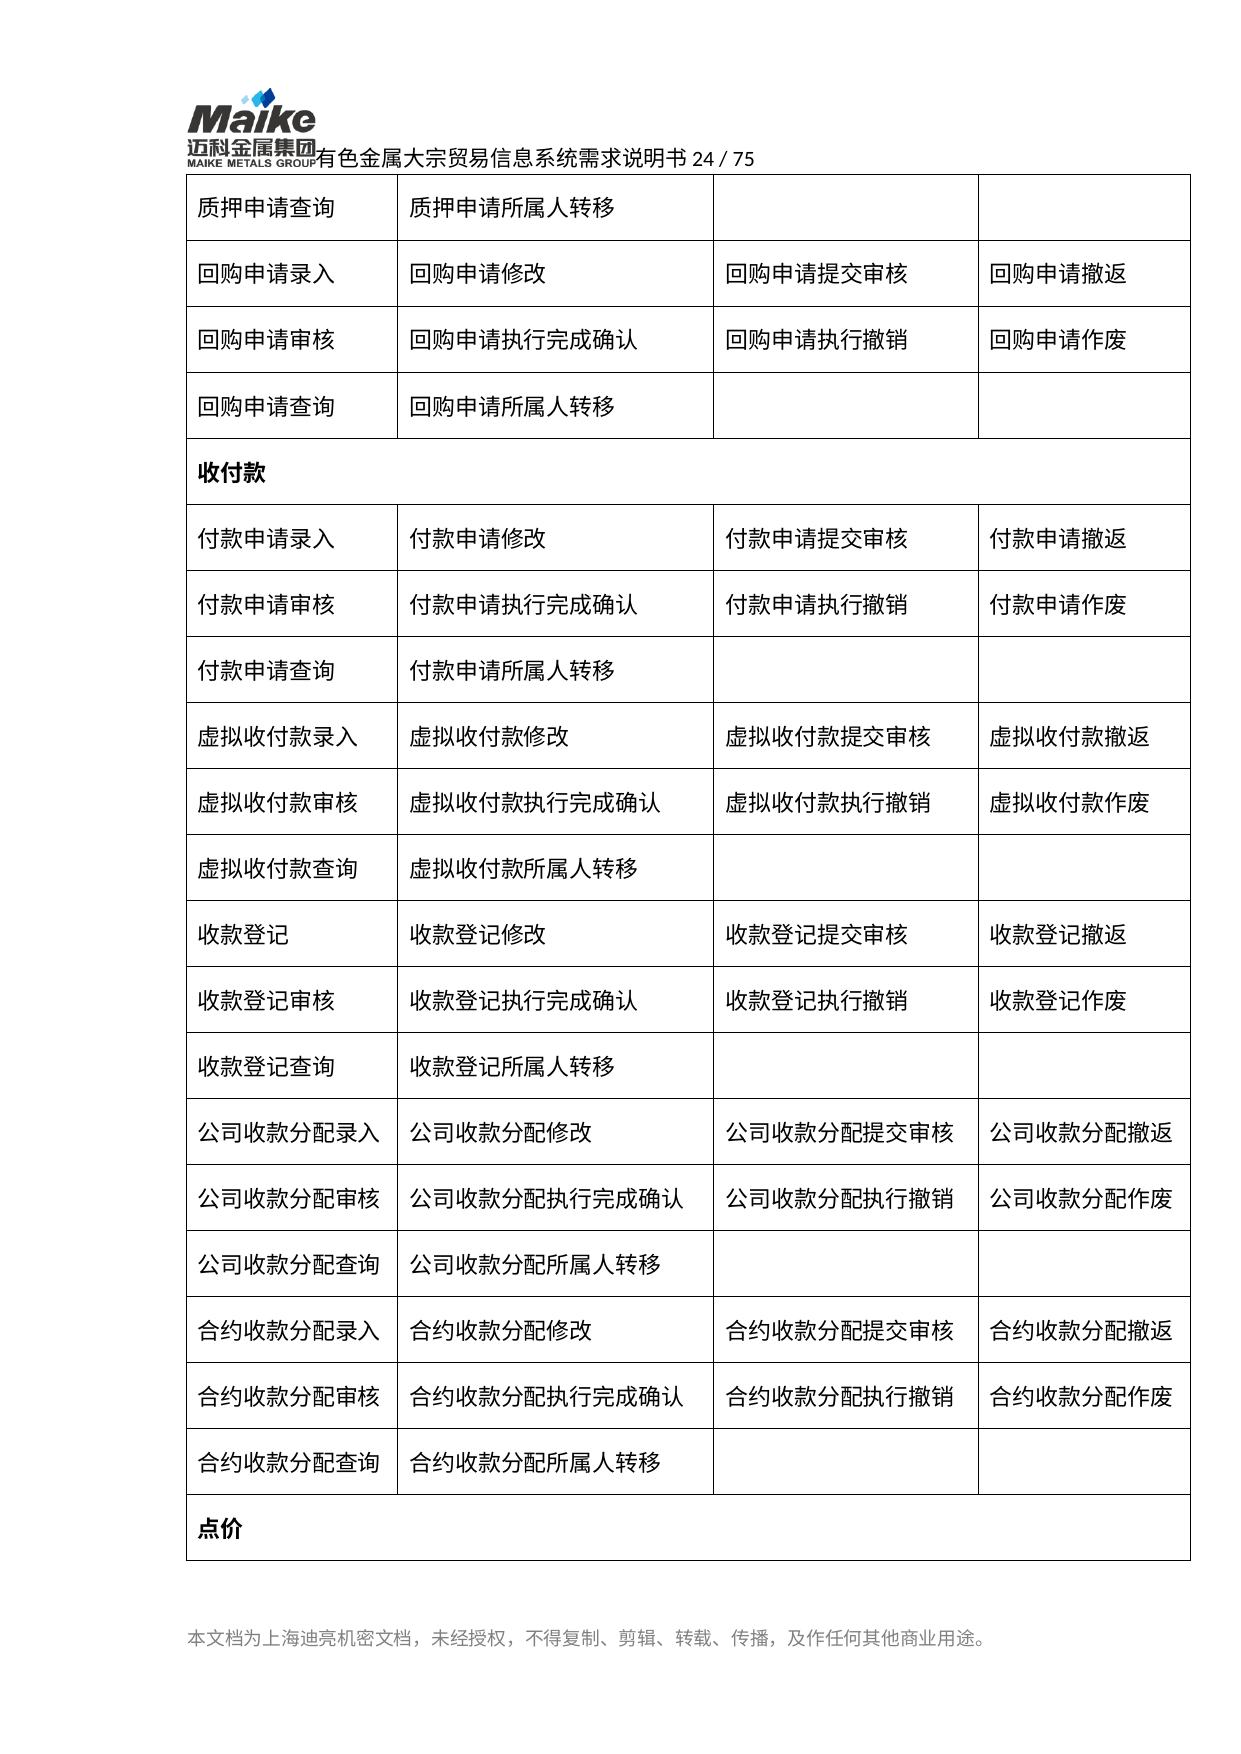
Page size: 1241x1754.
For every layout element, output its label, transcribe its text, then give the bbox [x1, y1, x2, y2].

table_cell [979, 1033, 1190, 1098]
table_cell [714, 835, 978, 900]
table_cell 虚拟收付款提交审核 [714, 703, 978, 768]
table_cell 合约收款分配执行完成确认 [398, 1363, 713, 1428]
table_cell 回购申请录入 [187, 241, 397, 306]
table_cell [714, 1033, 978, 1098]
table_cell 合约收款分配查询 [187, 1429, 397, 1494]
table_cell 合约收款分配撤返 [979, 1297, 1190, 1362]
table_cell 收款登记执行撤销 [714, 967, 978, 1032]
table_cell 回购申请作废 [979, 307, 1190, 372]
table_cell [714, 175, 978, 239]
table_cell 收款登记 [187, 901, 397, 966]
table_cell 虚拟收付款执行撤销 [714, 769, 978, 834]
table_cell 付款申请查询 [187, 637, 397, 702]
table_cell 公司收款分配作废 [979, 1165, 1190, 1230]
table_cell 付款申请提交审核 [714, 505, 978, 570]
table_cell 虚拟收付款查询 [187, 835, 397, 900]
table_cell 公司收款分配执行完成确认 [398, 1165, 713, 1230]
table_cell 收付款 [187, 439, 1190, 504]
table_cell 合约收款分配修改 [398, 1297, 713, 1362]
table_cell 质押申请所属人转移 [398, 175, 713, 239]
table_cell 公司收款分配提交审核 [714, 1099, 978, 1164]
table_cell 点价 [187, 1495, 1190, 1560]
table_cell 付款申请作废 [979, 571, 1190, 636]
table_cell 回购申请审核 [187, 307, 397, 372]
table_cell 收款登记所属人转移 [398, 1033, 713, 1098]
table_cell 付款申请所属人转移 [398, 637, 713, 702]
table_cell [979, 175, 1190, 239]
table_cell 公司收款分配查询 [187, 1231, 397, 1296]
table_cell 付款申请执行撤销 [714, 571, 978, 636]
table_cell 虚拟收付款所属人转移 [398, 835, 713, 900]
table_cell 收款登记提交审核 [714, 901, 978, 966]
table_cell [714, 373, 978, 438]
table_cell 合约收款分配审核 [187, 1363, 397, 1428]
table_cell 付款申请执行完成确认 [398, 571, 713, 636]
table_cell 回购申请查询 [187, 373, 397, 438]
table_cell 付款申请录入 [187, 505, 397, 570]
table_cell [979, 373, 1190, 438]
table_cell 收款登记作废 [979, 967, 1190, 1032]
table_cell 收款登记撤返 [979, 901, 1190, 966]
table_cell 公司收款分配录入 [187, 1099, 397, 1164]
table_cell 公司收款分配执行撤销 [714, 1165, 978, 1230]
table_cell 收款登记修改 [398, 901, 713, 966]
table_cell 回购申请修改 [398, 241, 713, 306]
table_cell 虚拟收付款录入 [187, 703, 397, 768]
table_cell 回购申请所属人转移 [398, 373, 713, 438]
table_cell 回购申请提交审核 [714, 241, 978, 306]
table_cell 虚拟收付款审核 [187, 769, 397, 834]
picture [187, 88, 316, 167]
table_cell [979, 1231, 1190, 1296]
table_cell 公司收款分配修改 [398, 1099, 713, 1164]
table_cell 虚拟收付款修改 [398, 703, 713, 768]
table_cell [979, 637, 1190, 702]
table_cell 合约收款分配录入 [187, 1297, 397, 1362]
table_cell 虚拟收付款作废 [979, 769, 1190, 834]
table_cell [714, 637, 978, 702]
table_cell 收款登记执行完成确认 [398, 967, 713, 1032]
table_cell 付款申请撤返 [979, 505, 1190, 570]
table_cell 虚拟收付款执行完成确认 [398, 769, 713, 834]
table_cell [979, 1429, 1190, 1494]
table_cell 虚拟收付款撤返 [979, 703, 1190, 768]
table_cell 回购申请执行撤销 [714, 307, 978, 372]
table_cell [714, 1429, 978, 1494]
table_cell 合约收款分配执行撤销 [714, 1363, 978, 1428]
table_cell 质押申请查询 [187, 175, 397, 239]
table_cell 回购申请执行完成确认 [398, 307, 713, 372]
table_cell [714, 1231, 978, 1296]
table_cell 合约收款分配所属人转移 [398, 1429, 713, 1494]
table_cell [979, 835, 1190, 900]
table_cell 付款申请修改 [398, 505, 713, 570]
table_cell 回购申请撤返 [979, 241, 1190, 306]
table_cell 公司收款分配所属人转移 [398, 1231, 713, 1296]
table_cell 合约收款分配提交审核 [714, 1297, 978, 1362]
table_cell 合约收款分配作废 [979, 1363, 1190, 1428]
table_cell 付款申请审核 [187, 571, 397, 636]
table_cell 收款登记审核 [187, 967, 397, 1032]
table_cell 收款登记查询 [187, 1033, 397, 1098]
table_cell 公司收款分配审核 [187, 1165, 397, 1230]
table_cell 公司收款分配撤返 [979, 1099, 1190, 1164]
